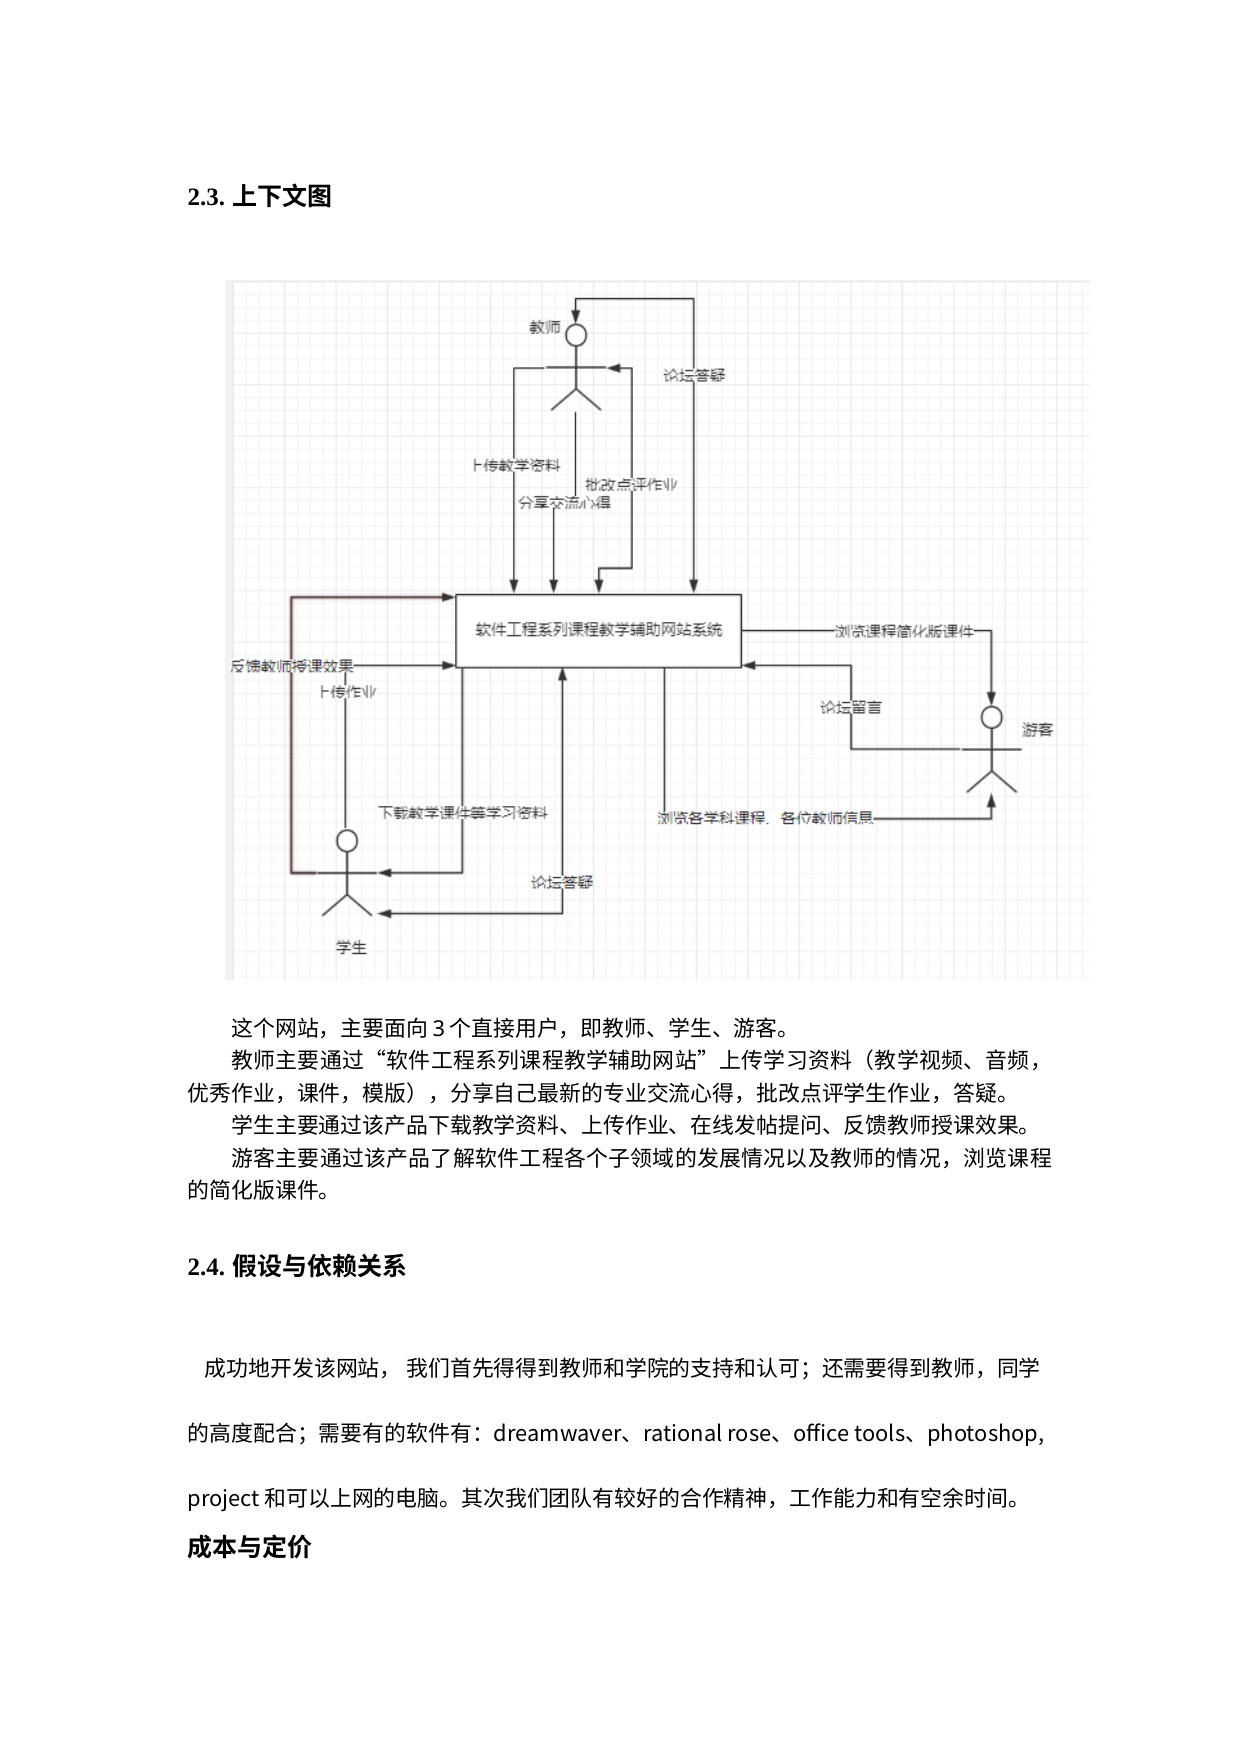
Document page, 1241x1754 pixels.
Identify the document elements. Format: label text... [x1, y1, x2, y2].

subtitle 上下文图 [187, 162, 1053, 227]
text 成本与定价 [187, 1513, 1053, 1578]
text 成功地开发该网站， 我们首先得得到教师和学院的支持和认可；还需要得到教师，同学 [187, 1351, 1053, 1383]
text 的高度配合；需要有的软件有：dreamwaver、rational rose、office tools、photoshop, [187, 1416, 1053, 1448]
text 这个网站，主要面向3个直接用户，即教师、学生、游客。 [187, 1010, 1053, 1043]
text 学生主要通过该产品下载教学资料、上传作业、在线发帖提问、反馈教师授课效果。 [187, 1108, 1053, 1140]
text 教师主要通过“软件工程系列课程教学辅助网站”上传学习资料（教学视频、音频，优秀作业，课件，模版），分享自己最新的专业交流心得，批改点评学生作业，答疑。 [187, 1043, 1053, 1108]
subtitle 假设与依赖关系 [187, 1232, 1053, 1297]
text 游客主要通过该产品了解软件工程各个子领域的发展情况以及教师的情况，浏览课程的简化版课件。 [187, 1140, 1053, 1205]
picture [225, 280, 1091, 980]
text project和可以上网的电脑。其次我们团队有较好的合作精神，工作能力和有空余时间。 [187, 1481, 1053, 1513]
